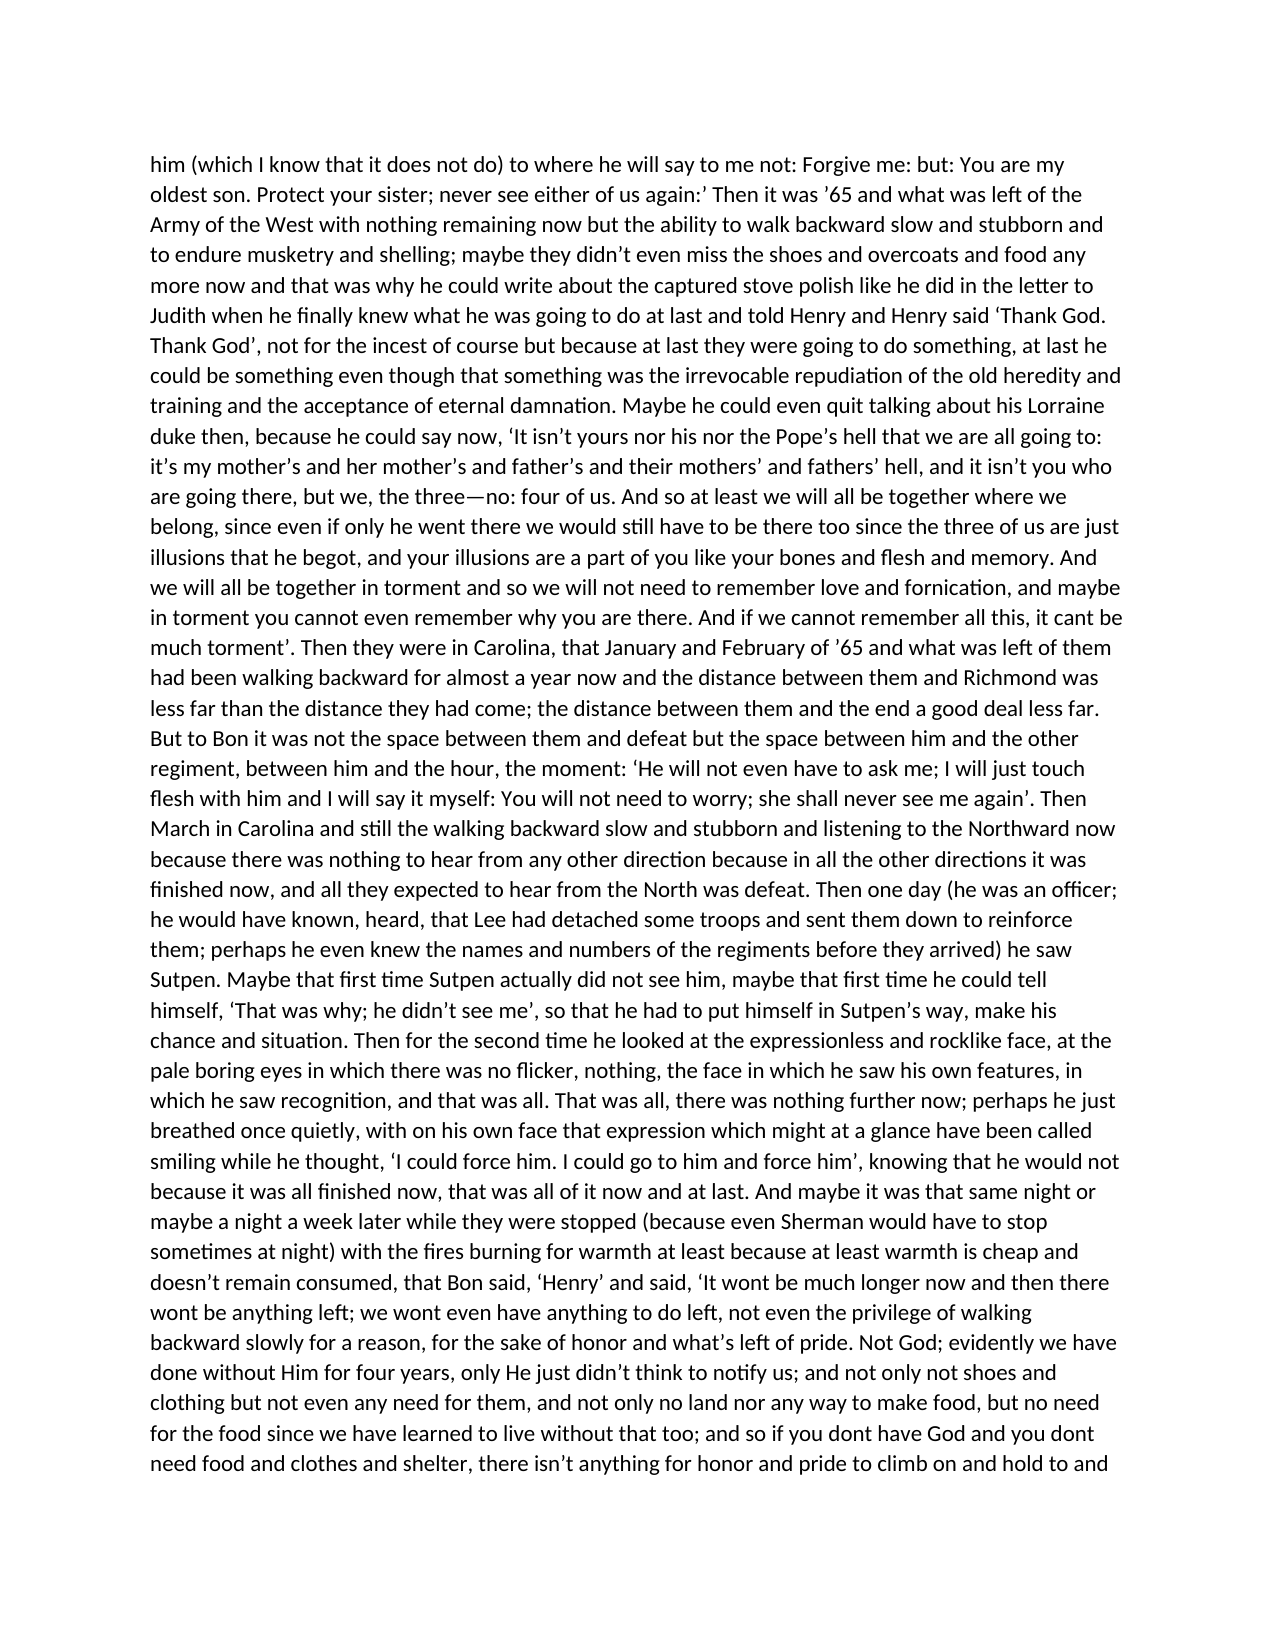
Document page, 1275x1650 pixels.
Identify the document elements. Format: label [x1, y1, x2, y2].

text [150, 150, 1125, 1477]
